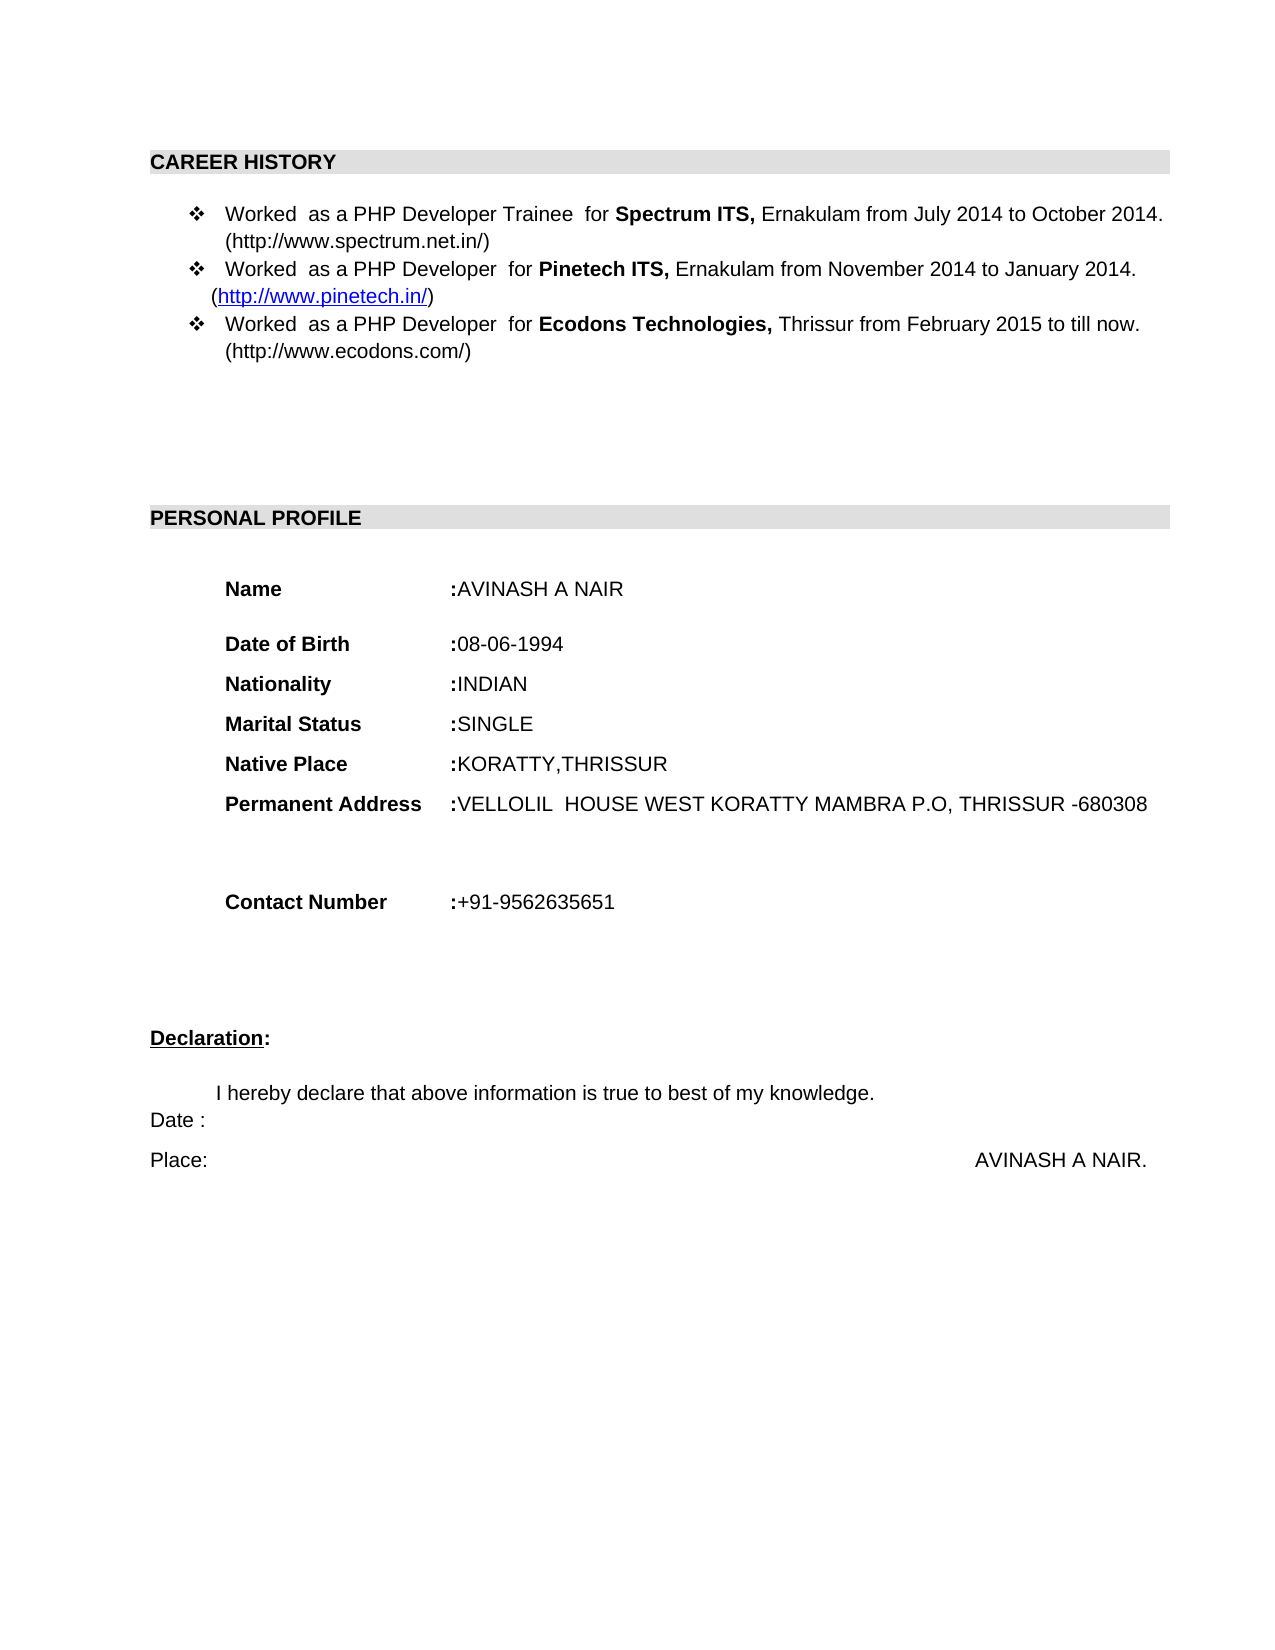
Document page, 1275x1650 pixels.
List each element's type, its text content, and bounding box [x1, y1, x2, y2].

text Native Place :KORATTY,THRISSUR [150, 752, 1170, 776]
text Marital Status :SINGLE [150, 712, 1170, 736]
text Date of Birth :08-06-1994 [150, 632, 1170, 656]
list Worked as a PHP Developer for Pinetech ITS, Ernakulam from November 2014 to January 2014. [187, 257, 1170, 281]
subtitle Contact Number :+91-9562635651 [150, 890, 1170, 914]
text Place: AVINASH A NAIR. [150, 1148, 1170, 1172]
text Declaration: [150, 1026, 1170, 1050]
list Worked as a PHP Developer Trainee for Spectrum ITS, Ernakulam from July 2014 to October 2014.(http://www.spectrum.net.in/) [187, 201, 1170, 253]
text PERSONAL PROFILE [150, 505, 1170, 529]
list Worked as a PHP Developer for Ecodons Technologies, Thrissur from February 2015 to till now. (http://www.ecodons.com/) [187, 312, 1170, 363]
text Permanent Address :VELLOLIL HOUSE WEST KORATTY MAMBRA P.O, THRISSUR -680308 [150, 792, 1170, 816]
text Date : [150, 1108, 1170, 1132]
text CAREER HISTORY [150, 150, 1170, 174]
text Nationality :INDIAN [150, 672, 1170, 696]
text Name :AVINASH A NAIR [225, 577, 1170, 601]
text (http://www.pinetech.in/) [187, 284, 1170, 308]
text I hereby declare that above information is true to best of my knowledge. [216, 1081, 1170, 1105]
